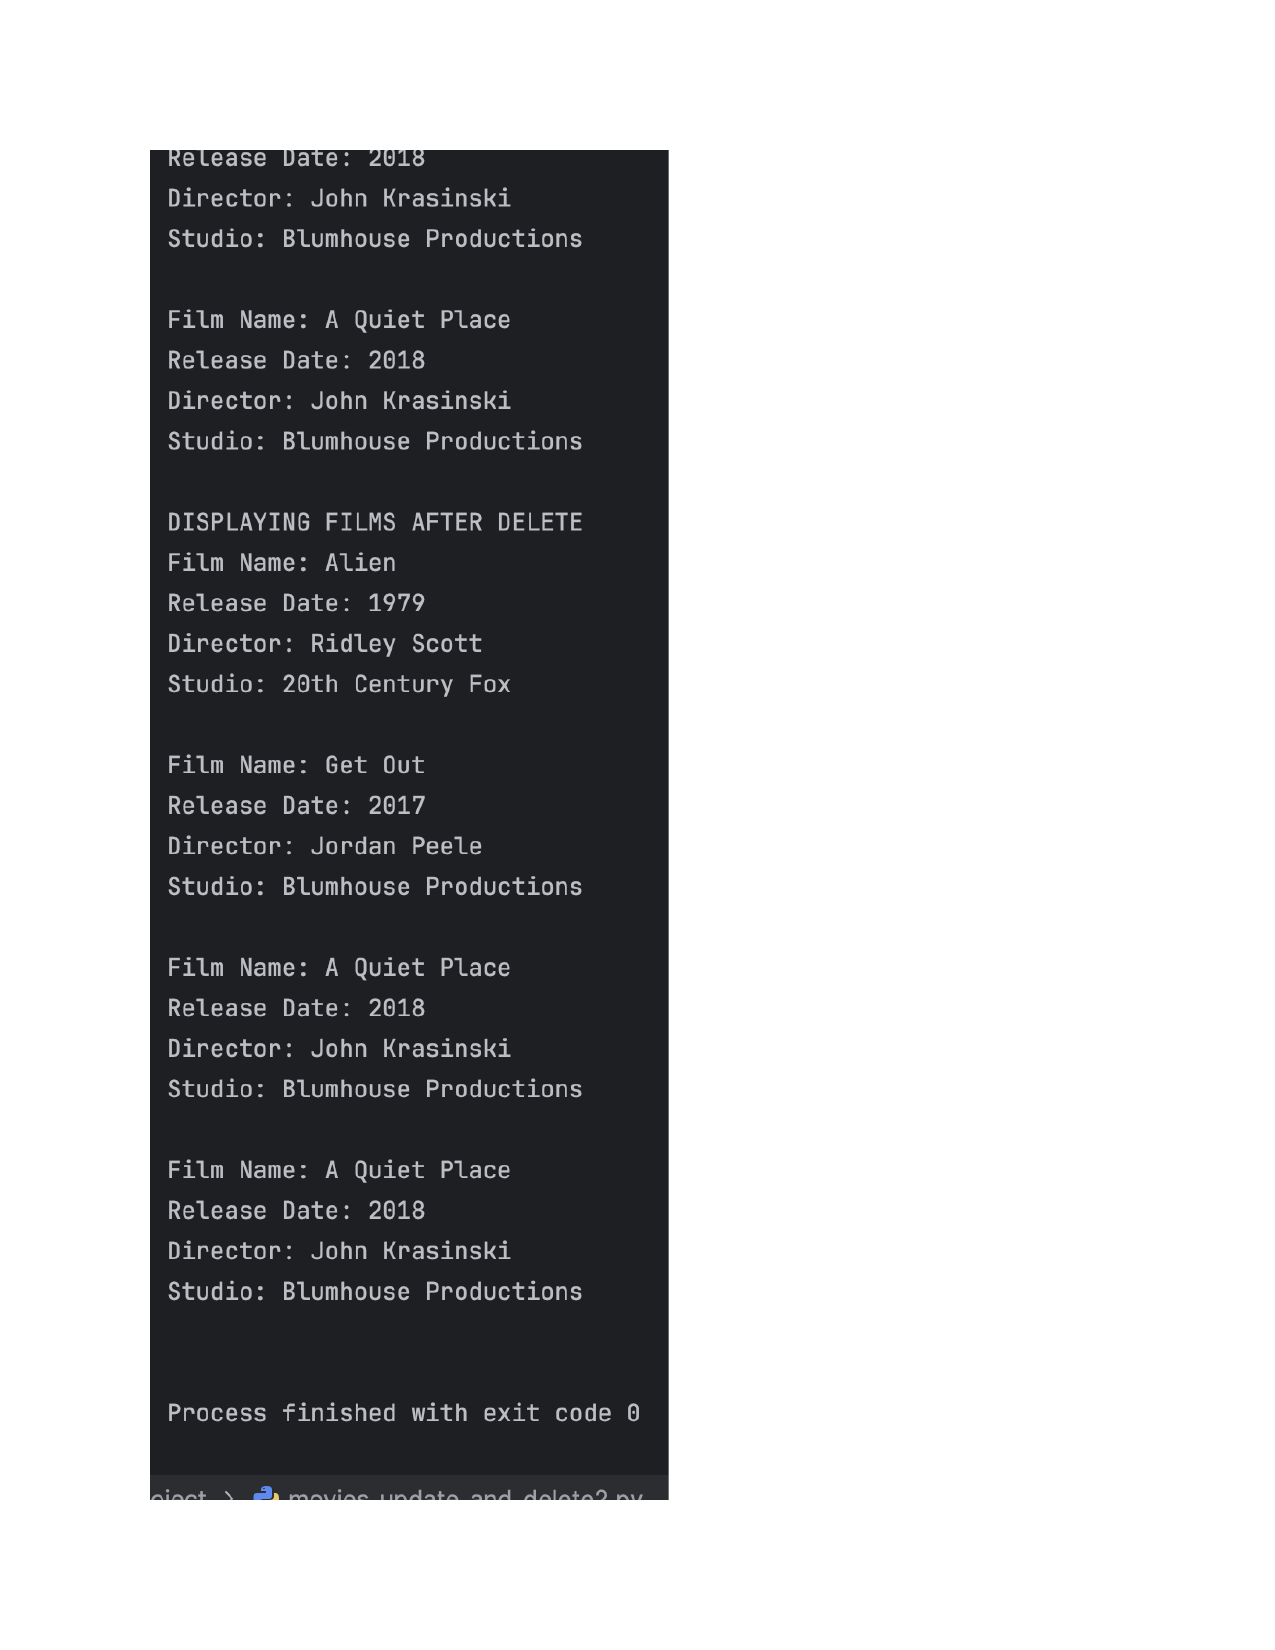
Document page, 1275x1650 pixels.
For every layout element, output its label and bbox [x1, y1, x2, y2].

picture [150, 150, 669, 1500]
